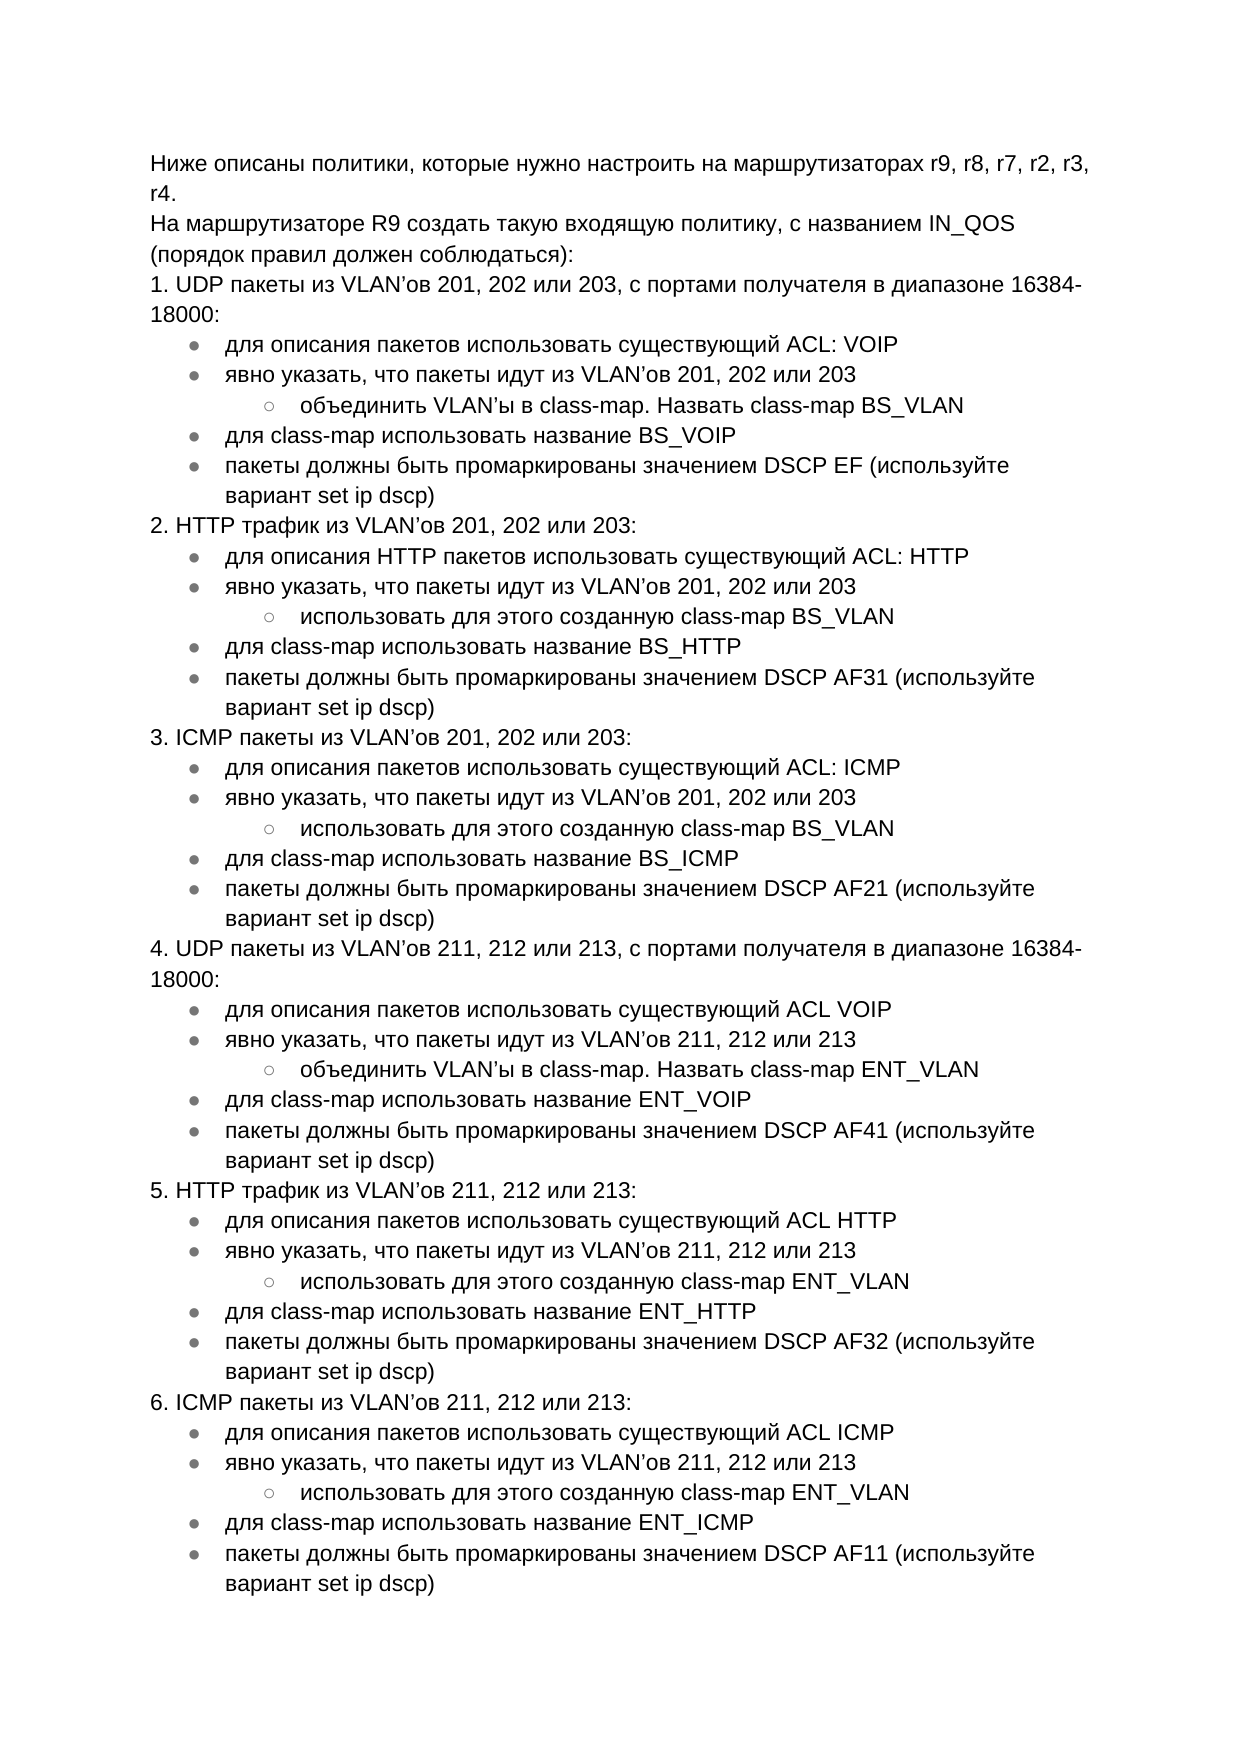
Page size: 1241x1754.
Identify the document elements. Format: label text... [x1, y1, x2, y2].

list для описания пакетов использовать существующий ACL HTTP [187, 1207, 1090, 1234]
list для описания пакетов использовать существующий ACL: ICMP [187, 754, 1090, 781]
list пакеты должны быть промаркированы значением DSCP AF11 (используйте вариант set ip dscp) [187, 1539, 1090, 1596]
list объединить VLAN’ы в class-map. Назвать class-map BS_VLAN [262, 392, 1090, 418]
list явно указать, что пакеты идут из VLAN’ов 201, 202 или 203 [187, 784, 1090, 811]
text 3. ICMP пакеты из VLAN’ов 201, 202 или 203: [150, 724, 1090, 750]
list для class-map использовать название BS_VOIP [187, 422, 1090, 448]
list для class-map использовать название BS_ICMP [187, 845, 1090, 871]
list явно указать, что пакеты идут из VLAN’ов 211, 212 или 213 [187, 1237, 1090, 1264]
text 1. UDP пакеты из VLAN’ов 201, 202 или 203, с портами получателя в диапазоне 16384-18000: [150, 271, 1090, 327]
list пакеты должны быть промаркированы значением DSCP AF32 (используйте вариант set ip dscp) [187, 1328, 1090, 1385]
list для class-map использовать название ENT_HTTP [187, 1298, 1090, 1324]
list объединить VLAN’ы в class-map. Назвать class-map ENT_VLAN [262, 1056, 1090, 1083]
text Ниже описаны политики, которые нужно настроить на маршрутизаторах r9, r8, r7, r2, r3, r4. [150, 150, 1090, 207]
text 4. UDP пакеты из VLAN’ов 211, 212 или 213, с портами получателя в диапазоне 16384-18000: [150, 935, 1090, 992]
text 2. HTTP трафик из VLAN’ов 201, 202 или 203: [150, 512, 1090, 539]
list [262, 1479, 1090, 1506]
list пакеты должны быть промаркированы значением DSCP AF31 (используйте вариант set ip dscp) [187, 663, 1090, 720]
list для class-map использовать название BS_HTTP [187, 633, 1090, 660]
list явно указать, что пакеты идут из VLAN’ов 211, 212 или 213 [187, 1026, 1090, 1052]
list для class-map использовать название ENT_ICMP [187, 1509, 1090, 1536]
text На маршрутизаторе R9 создать такую входящую политику, с названием IN_QOS (порядок правил должен соблюдаться): [150, 210, 1090, 267]
text 6. ICMP пакеты из VLAN’ов 211, 212 или 213: [150, 1388, 1090, 1415]
list для описания пакетов использовать существующий ACL VOIP [187, 996, 1090, 1022]
list для описания пакетов использовать существующий ACL: VOIP [187, 331, 1090, 358]
list пакеты должны быть промаркированы значением DSCP AF21 (используйте вариант set ip dscp) [187, 875, 1090, 932]
list явно указать, что пакеты идут из VLAN’ов 211, 212 или 213 [187, 1449, 1090, 1475]
list пакеты должны быть промаркированы значением DSCP EF (используйте вариант set ip dscp) [187, 452, 1090, 509]
text 5. HTTP трафик из VLAN’ов 211, 212 или 213: [150, 1177, 1090, 1203]
list использовать для этого созданную class-map BS_VLAN [262, 603, 1090, 629]
list использовать для этого созданную class-map ENT_VLAN [262, 1268, 1090, 1294]
list использовать для этого созданную class-map BS_VLAN [262, 814, 1090, 841]
list явно указать, что пакеты идут из VLAN’ов 201, 202 или 203 [187, 361, 1090, 388]
list явно указать, что пакеты идут из VLAN’ов 201, 202 или 203 [187, 573, 1090, 599]
list для описания пакетов использовать существующий ACL ICMP [187, 1419, 1090, 1445]
list для class-map использовать название ENT_VOIP [187, 1086, 1090, 1113]
list для описания HTTP пакетов использовать существующий ACL: HTTP [187, 543, 1090, 569]
list пакеты должны быть промаркированы значением DSCP AF41 (используйте вариант set ip dscp) [187, 1117, 1090, 1173]
